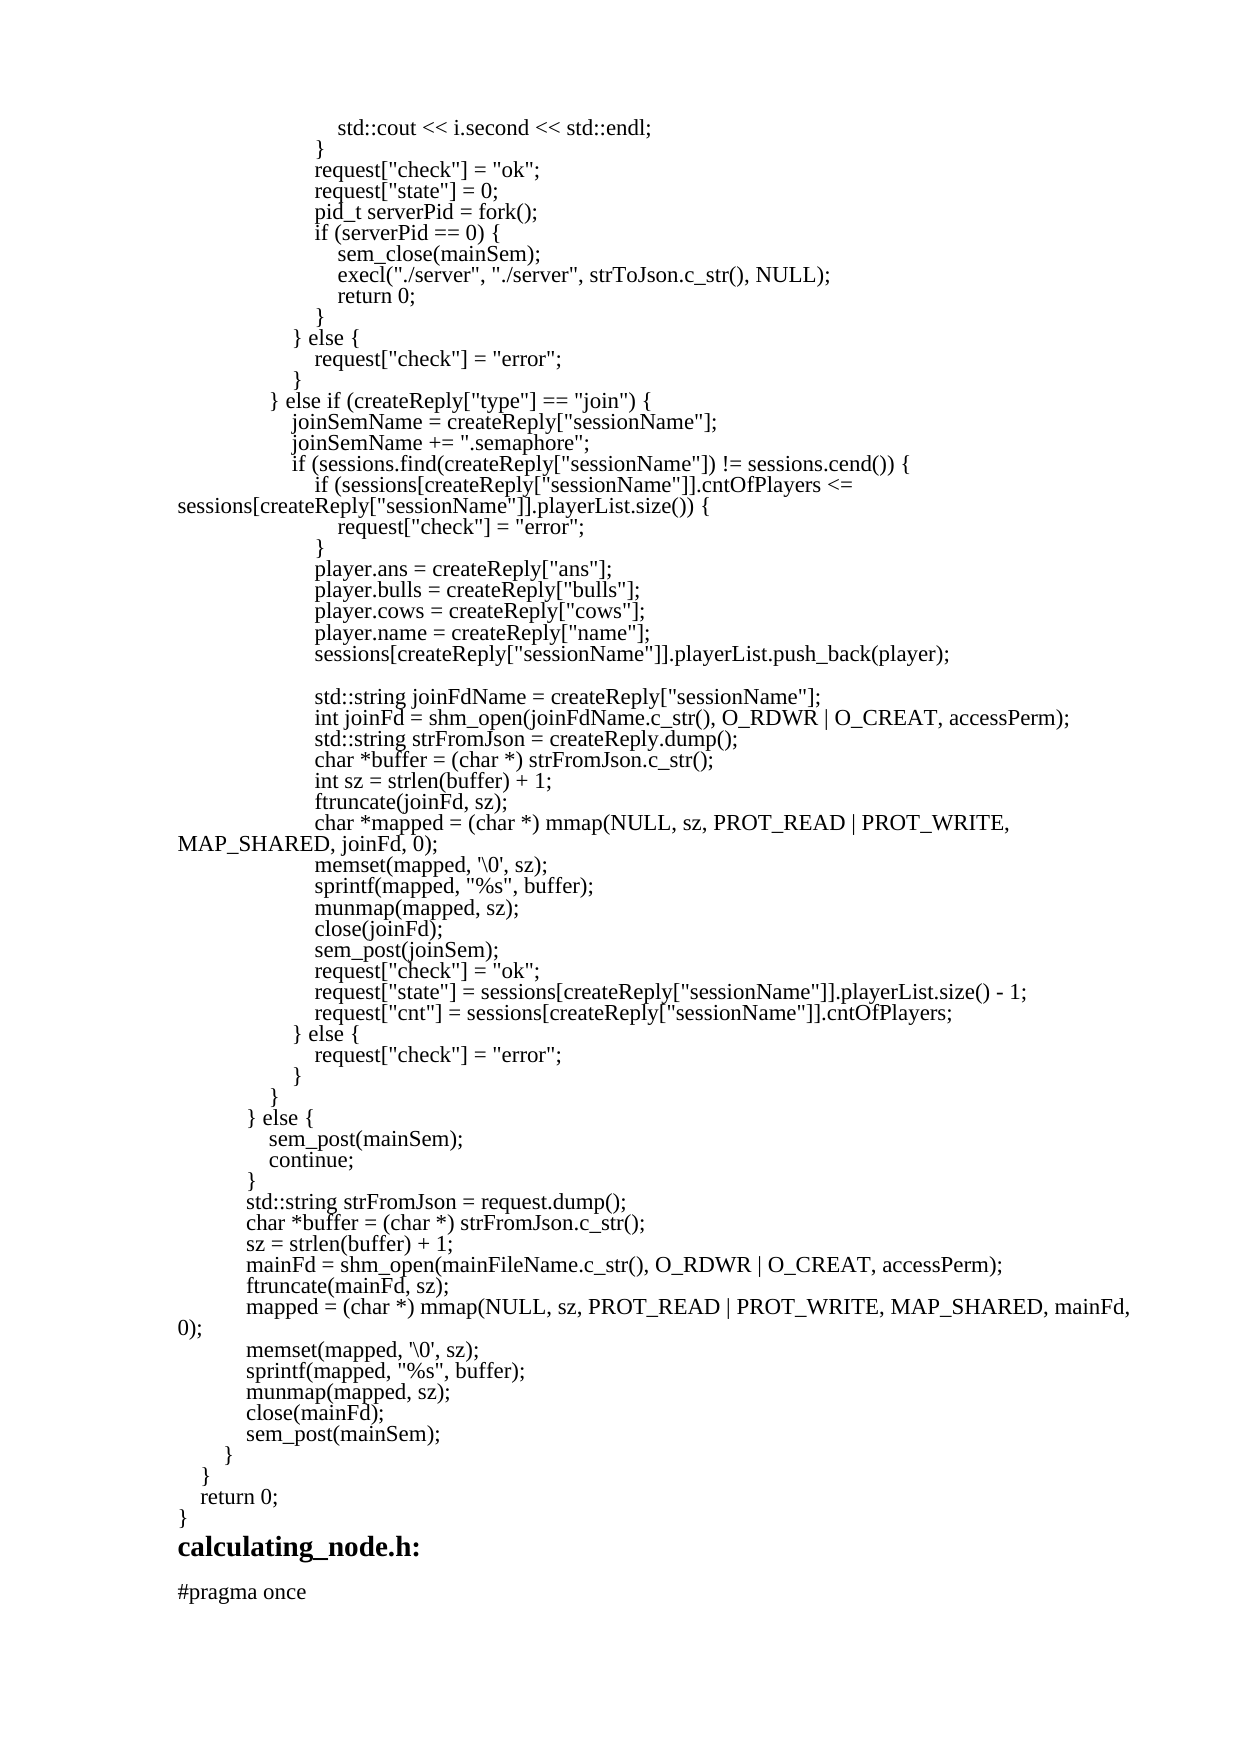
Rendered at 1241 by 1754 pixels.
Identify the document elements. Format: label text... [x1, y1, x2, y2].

text pid_t serverPid = fork(); [177, 202, 1152, 223]
text sprintf(mapped, "%s", buffer); [177, 1361, 1152, 1382]
text std::cout << i.second << std::endl; [177, 118, 1152, 139]
text request["check"] = "error"; [177, 518, 1152, 539]
text } [177, 371, 1152, 392]
text } [177, 1466, 1152, 1487]
text int sz = strlen(buffer) + 1; [177, 772, 1152, 793]
text if (serverPid == 0) { [177, 223, 1152, 244]
text } else { [177, 1109, 1152, 1130]
text std::string strFromJson = request.dump(); [177, 1193, 1152, 1214]
text sem_post(joinSem); [177, 940, 1152, 961]
text sprintf(mapped, "%s", buffer); [177, 877, 1152, 898]
text player.cows = createReply["cows"]; [177, 602, 1152, 623]
text mainFd = shm_open(mainFileName.c_str(), O_RDWR | O_CREAT, accessPerm); [760, 1256, 1152, 1277]
text mainFd = shm_open(mainFileName.c_str(), O_RDWR | O_CREAT, accessPerm); [177, 1256, 759, 1277]
text } [177, 539, 1152, 560]
text munmap(mapped, sz); [177, 898, 1152, 919]
text } [177, 1508, 1152, 1529]
text } [177, 1172, 1152, 1193]
text munmap(mapped, sz); [177, 1382, 1152, 1403]
text player.bulls = createReply["bulls"]; [177, 581, 1152, 602]
text memset(mapped, '\0', sz); [177, 856, 1152, 877]
text mapped = (char *) mmap(NULL, sz, PROT_READ | PROT_WRITE, MAP_SHARED, mainFd, 0); [177, 1298, 1152, 1340]
text memset(mapped, '\0', sz); [177, 1340, 1152, 1361]
text ftruncate(mainFd, sz); [177, 1277, 1152, 1298]
text player.ans = createReply["ans"]; [177, 560, 1152, 581]
text close(joinFd); [177, 919, 1152, 940]
text execl("./server", "./server", strToJson.c_str(), NULL); [177, 265, 1152, 286]
text } else { [177, 328, 1152, 349]
text joinSemName += ".semaphore"; [177, 434, 1152, 455]
text request["check"] = "error"; [177, 1046, 1152, 1067]
text std::string joinFdName = createReply["sessionName"]; [177, 688, 1152, 709]
text int joinFd = shm_open(joinFdName.c_str(), O_RDWR | O_CREAT, accessPerm); [827, 709, 1152, 730]
text char *buffer = (char *) strFromJson.c_str(); [177, 1214, 1152, 1235]
text sem_close(mainSem); [177, 244, 1152, 265]
text request["cnt"] = sessions[createReply["sessionName"]].cntOfPlayers; [177, 1003, 1152, 1024]
text sz = strlen(buffer) + 1; [177, 1235, 1152, 1256]
text joinSemName = createReply["sessionName"]; [177, 413, 1152, 434]
text char *mapped = (char *) mmap(NULL, sz, PROT_READ | PROT_WRITE, MAP_SHARED, joinFd, 0); [177, 814, 1152, 856]
text #pragma once [177, 1582, 1152, 1603]
text } [177, 139, 1152, 160]
text return 0; [177, 286, 1152, 307]
text sem_post(mainSem); [177, 1130, 1152, 1151]
text request["state"] = 0; [177, 181, 1152, 202]
text } else if (createReply["type"] == "join") { [177, 392, 1152, 413]
text request["check"] = "error"; [177, 349, 1152, 371]
text request["check"] = "ok"; [177, 961, 1152, 982]
text int joinFd = shm_open(joinFdName.c_str(), O_RDWR | O_CREAT, accessPerm); [177, 709, 826, 730]
text if (sessions[createReply["sessionName"]].cntOfPlayers <= sessions[createReply["sessionName"]].playerList.size()) { [177, 476, 1152, 518]
text close(mainFd); [177, 1403, 1152, 1424]
text sessions[createReply["sessionName"]].playerList.push_back(player); [177, 644, 1152, 665]
text if (sessions.find(createReply["sessionName"]) != sessions.cend()) { [177, 455, 1152, 476]
text ftruncate(joinFd, sz); [177, 793, 1152, 814]
text request["state"] = sessions[createReply["sessionName"]].playerList.size() - 1; [177, 982, 1152, 1003]
text return 0; [177, 1487, 1152, 1508]
text } [177, 307, 1152, 328]
text calculating_node.h: [177, 1529, 1152, 1563]
text player.name = createReply["name"]; [177, 623, 1152, 644]
text } [177, 1067, 1152, 1088]
text char *buffer = (char *) strFromJson.c_str(); [177, 751, 1152, 772]
text request["check"] = "ok"; [177, 160, 1152, 181]
text std::string strFromJson = createReply.dump(); [177, 730, 1152, 751]
text } [177, 1088, 1152, 1109]
text continue; [177, 1151, 1152, 1172]
text } [177, 1445, 1152, 1466]
text } else { [177, 1024, 1152, 1046]
text sem_post(mainSem); [177, 1424, 1152, 1445]
